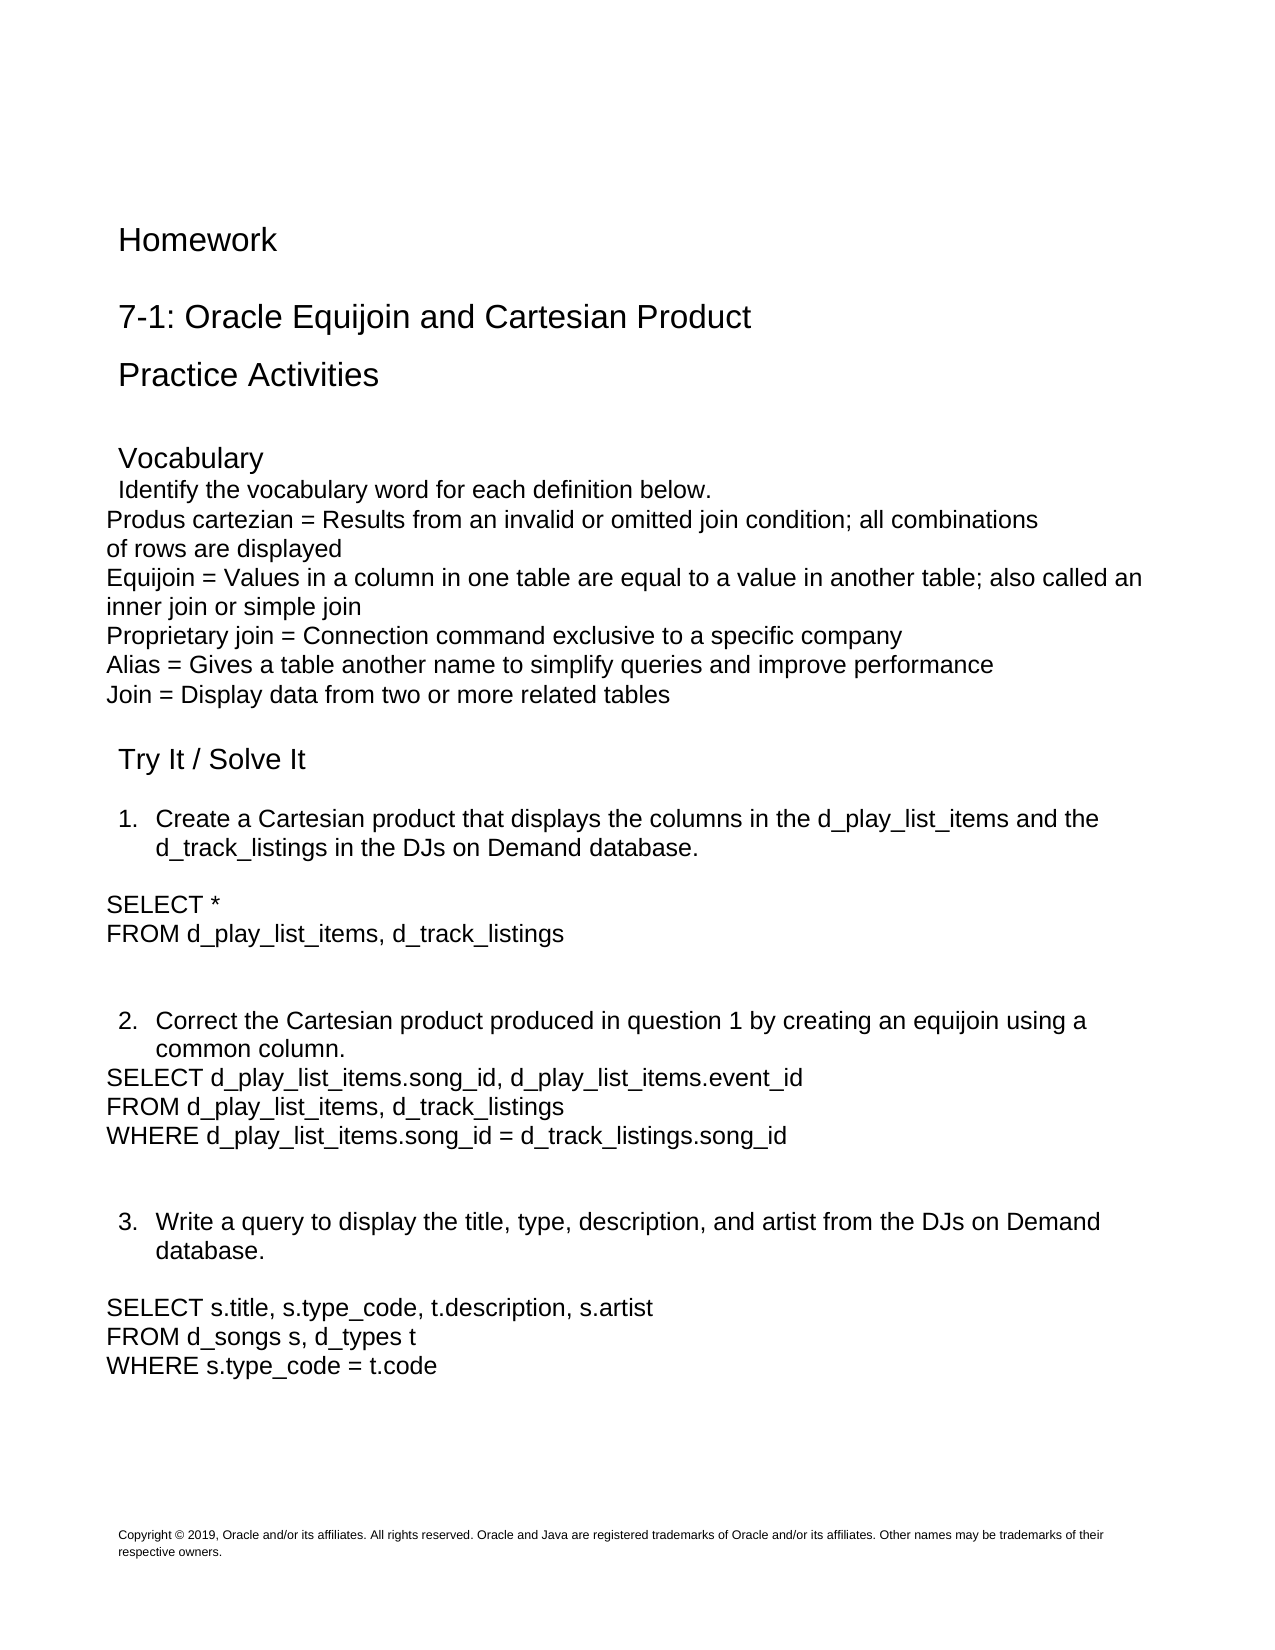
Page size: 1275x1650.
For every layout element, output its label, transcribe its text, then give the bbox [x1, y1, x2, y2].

text Proprietary join = Connection command exclusive to a specific company [106, 621, 1202, 650]
text FROM d_songs s, d_types t [106, 1322, 1202, 1351]
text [106, 1293, 1202, 1322]
text WHERE d_play_list_items.song_id = d_track_listings.song_id [106, 1121, 1088, 1149]
text SELECT * [106, 890, 1101, 919]
text SELECT d_play_list_items.song_id, d_play_list_items.event_id [106, 1063, 1088, 1092]
text Produs cartezian = Results from an invalid or omitted join condition; all combinations [106, 505, 1202, 533]
text Identify the vocabulary word for each definition below. [118, 476, 1202, 504]
subtitle Try It / Solve It [118, 742, 1202, 775]
text WHERE s.type_code = t.code [106, 1351, 1202, 1379]
list Create a Cartesian product that displays the columns in the d_play_list_items and the d_track_listings in the DJs on Demand database. [118, 804, 1101, 861]
text FROM d_play_list_items, d_track_listings [106, 919, 1101, 948]
text FROM d_play_list_items, d_track_listings [106, 1092, 1088, 1121]
subtitle Vocabulary [118, 442, 1202, 476]
text Join = Display data from two or more related tables [106, 680, 1202, 708]
list Homework [118, 220, 761, 258]
text Alias = Gives a table another name to simplify queries and improve performance [106, 651, 1202, 679]
text Equijoin = Values in a column in one table are equal to a value in another table; also called an inner join or simple join [106, 563, 1202, 621]
text of rows are displayed [106, 534, 1202, 563]
list Write a query to display the title, type, description, and artist from the DJs on Demand database. [118, 1207, 1102, 1264]
list Correct the Cartesian product produced in question 1 by creating an equijoin using a common column. [118, 1006, 1088, 1063]
list 7-1: Oracle Equijoin and Cartesian Product Practice Activities [118, 297, 761, 394]
